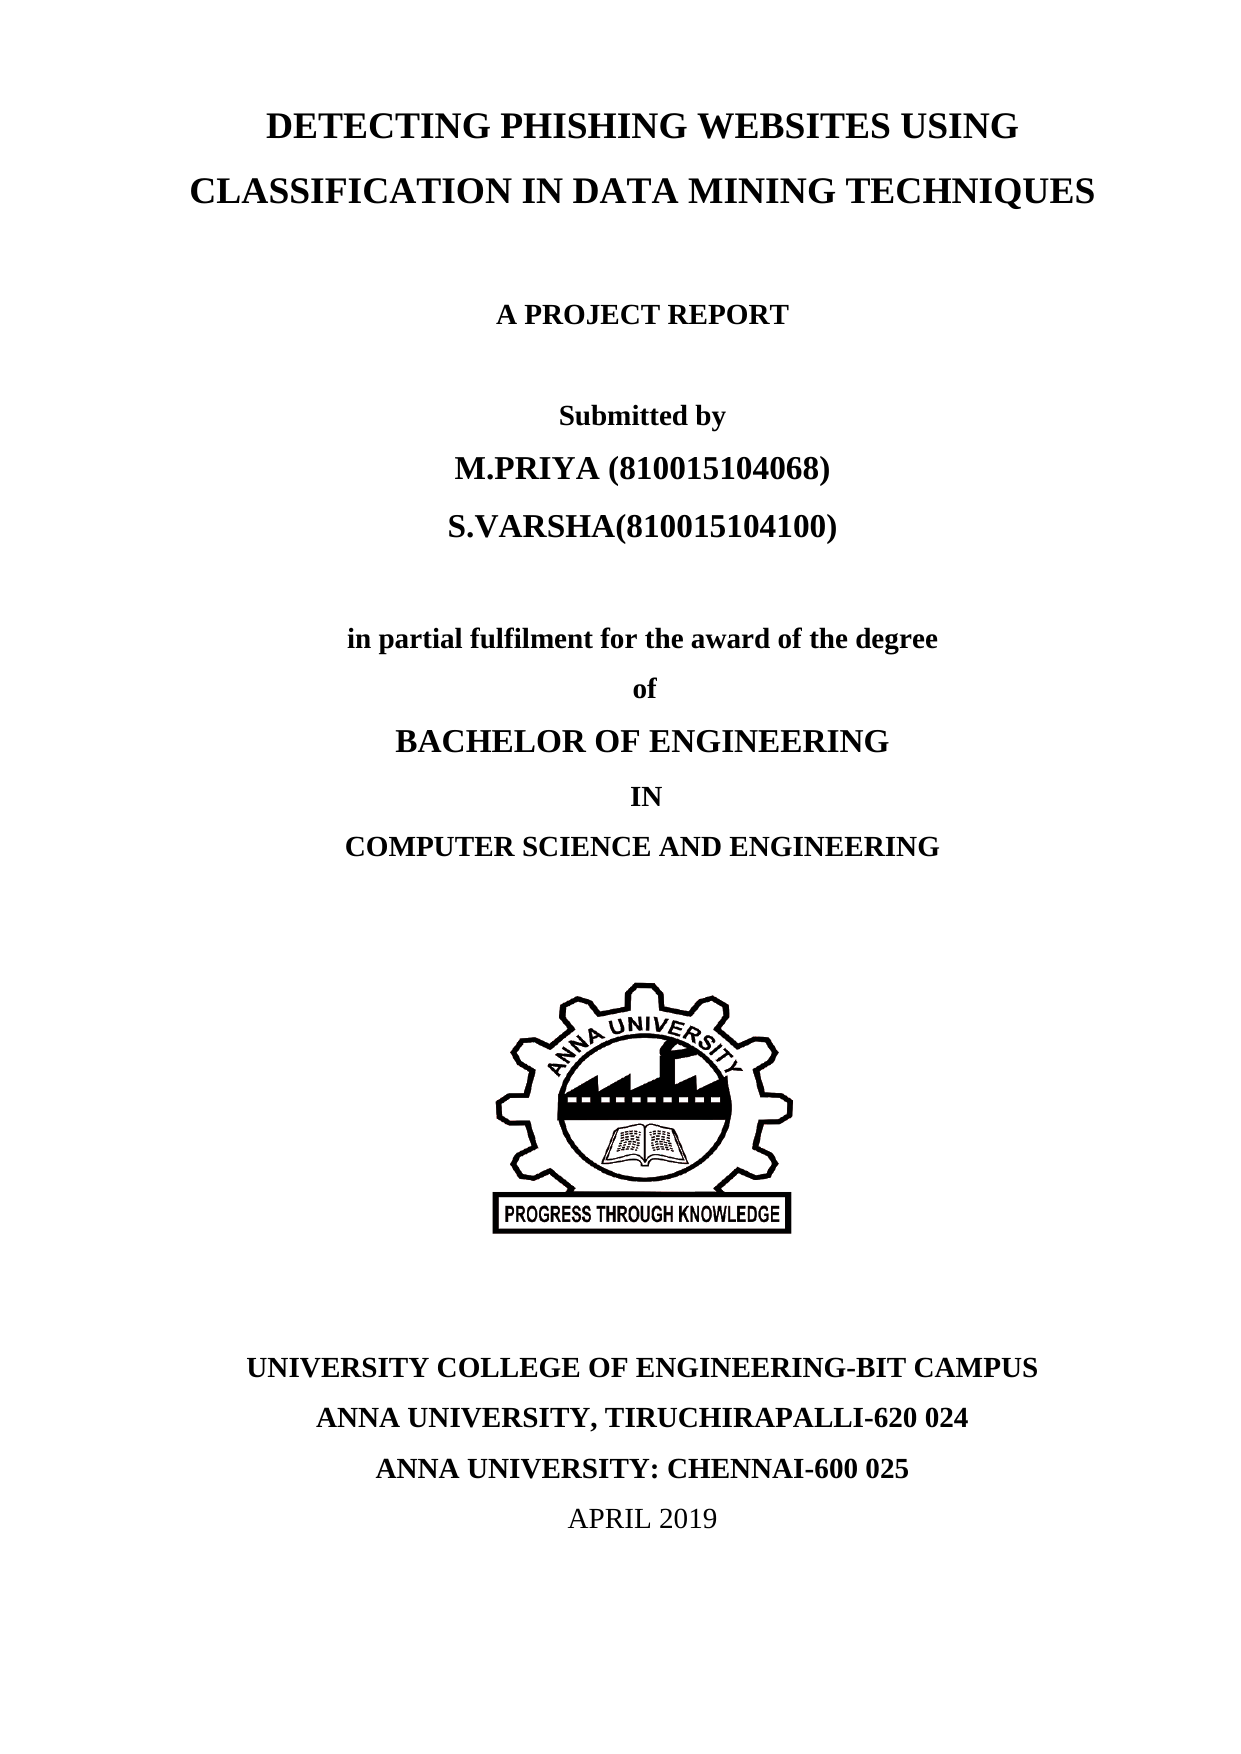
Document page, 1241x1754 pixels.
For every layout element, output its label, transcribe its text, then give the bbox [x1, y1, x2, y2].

text Submitted by [162, 398, 1122, 432]
text S.VARSHA(810015104100) [162, 506, 1122, 544]
text BACHELOR OF ENGINEERING [162, 722, 1122, 760]
text of [537, 671, 1122, 705]
text M.PRIYA (810015104068) [162, 448, 1122, 487]
text ANNA UNIVERSITY, TIRUCHIRAPALLI-620 024 [162, 1401, 1122, 1434]
text in partial fulfilment for the award of the degree [162, 621, 1122, 654]
text CLASSIFICATION IN DATA MINING TECHNIQUES [162, 168, 1122, 211]
text A PROJECT REPORT [162, 297, 1122, 331]
text APRIL 2019 [162, 1501, 1122, 1535]
text UNIVERSITY COLLEGE OF ENGINEERING-BIT CAMPUS [162, 1350, 1122, 1384]
picture [489, 980, 795, 1236]
text IN [162, 779, 1122, 813]
text ANNA UNIVERSITY: CHENNAI-600 025 [162, 1451, 1122, 1484]
text COMPUTER SCIENCE AND ENGINEERING [162, 829, 1122, 863]
text DETECTING PHISHING WEBSITES USING [162, 103, 1122, 147]
